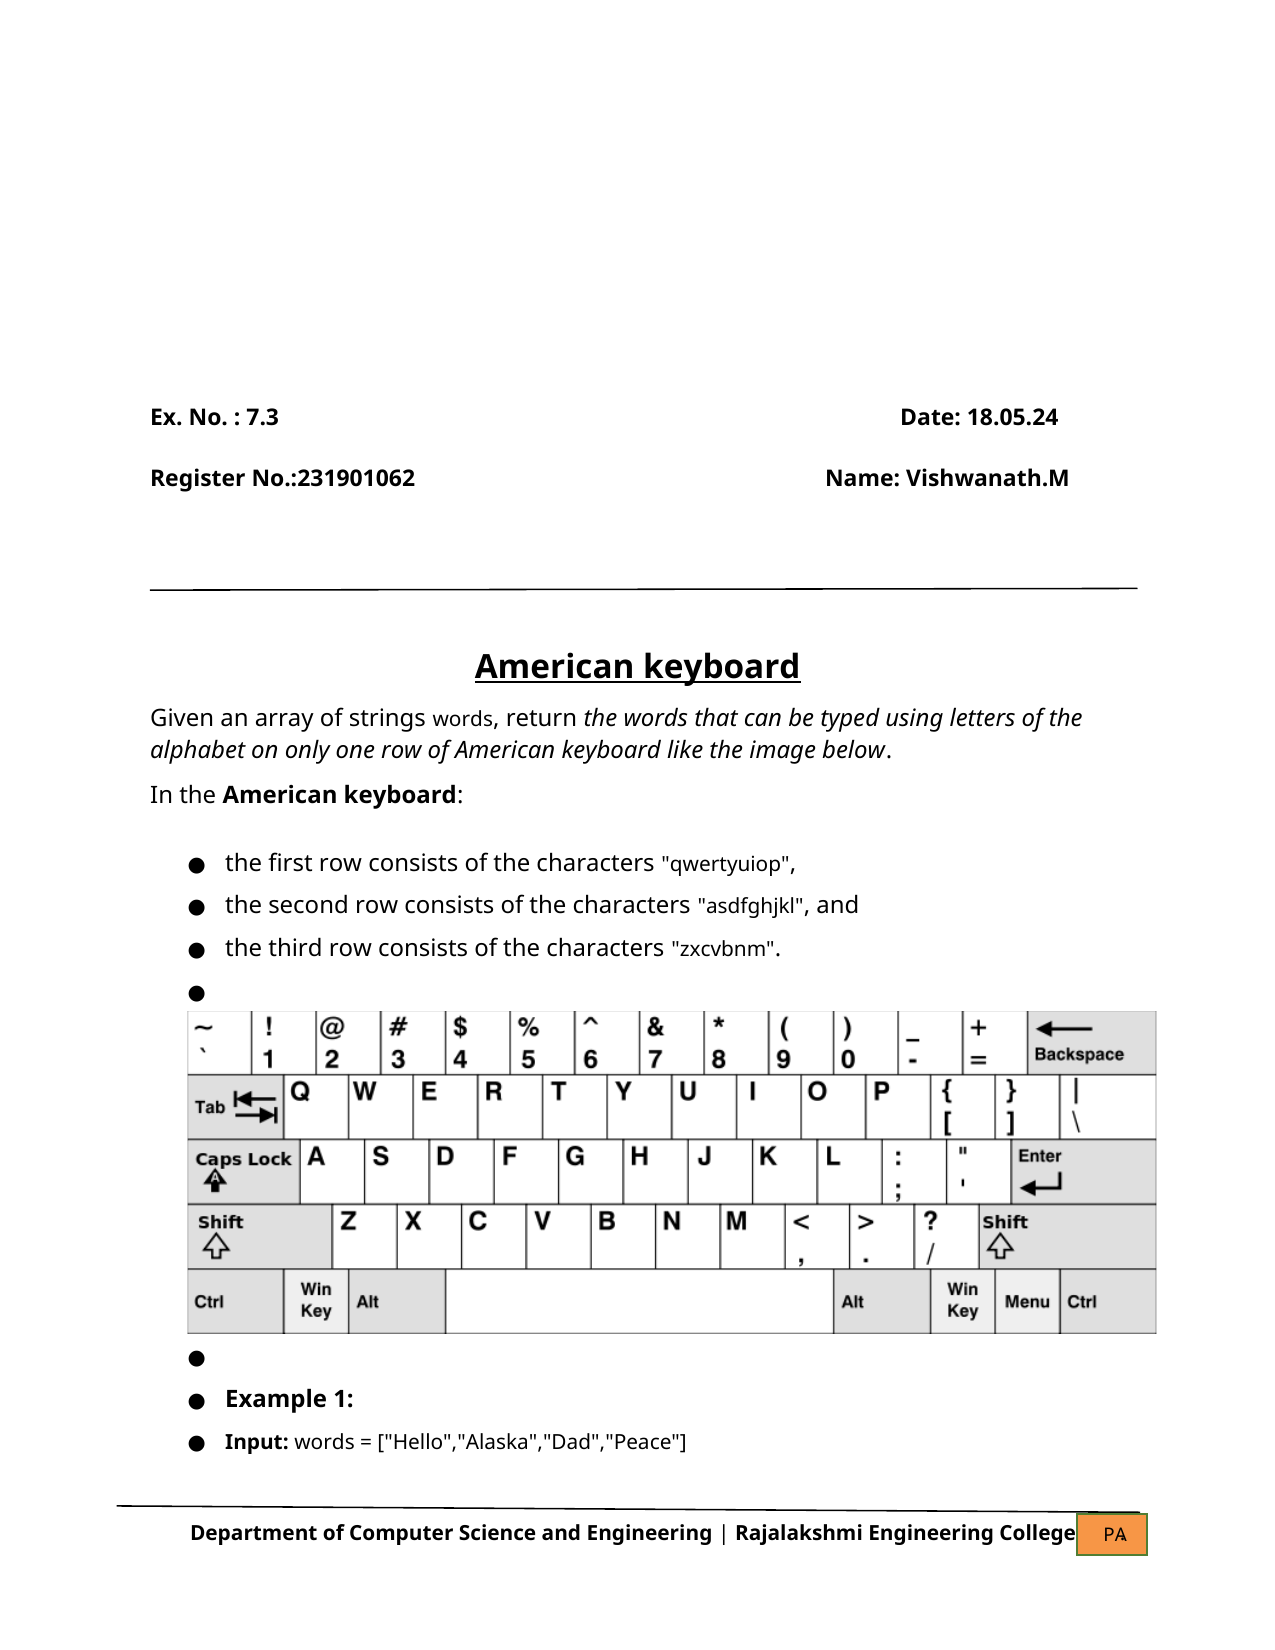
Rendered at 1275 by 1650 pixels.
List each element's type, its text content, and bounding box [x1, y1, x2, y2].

text Ex. No. : 7.3 Date: 18.05.24 [150, 401, 1125, 432]
text Register No.:231901062 Name: Vishwanath.M [150, 461, 1125, 493]
picture [187, 1011, 1157, 1334]
list the second row consists of the characters "asdfghjkl", and [187, 883, 1125, 926]
list Input: words = ["Hello","Alaska","Dad","Peace"] [187, 1419, 1125, 1462]
text American keyboard [150, 643, 1125, 688]
text Given an array of strings words, return the words that can be typed using letters of the alphabet on only one row of American keyboard like the image below. [150, 701, 1125, 766]
list the third row consists of the characters "zxcvbnm". [187, 926, 1125, 968]
list Example 1: [187, 1376, 1125, 1419]
list the first row consists of the characters "qwertyuiop", [187, 840, 1125, 883]
text In the American keyboard: [150, 778, 1125, 811]
